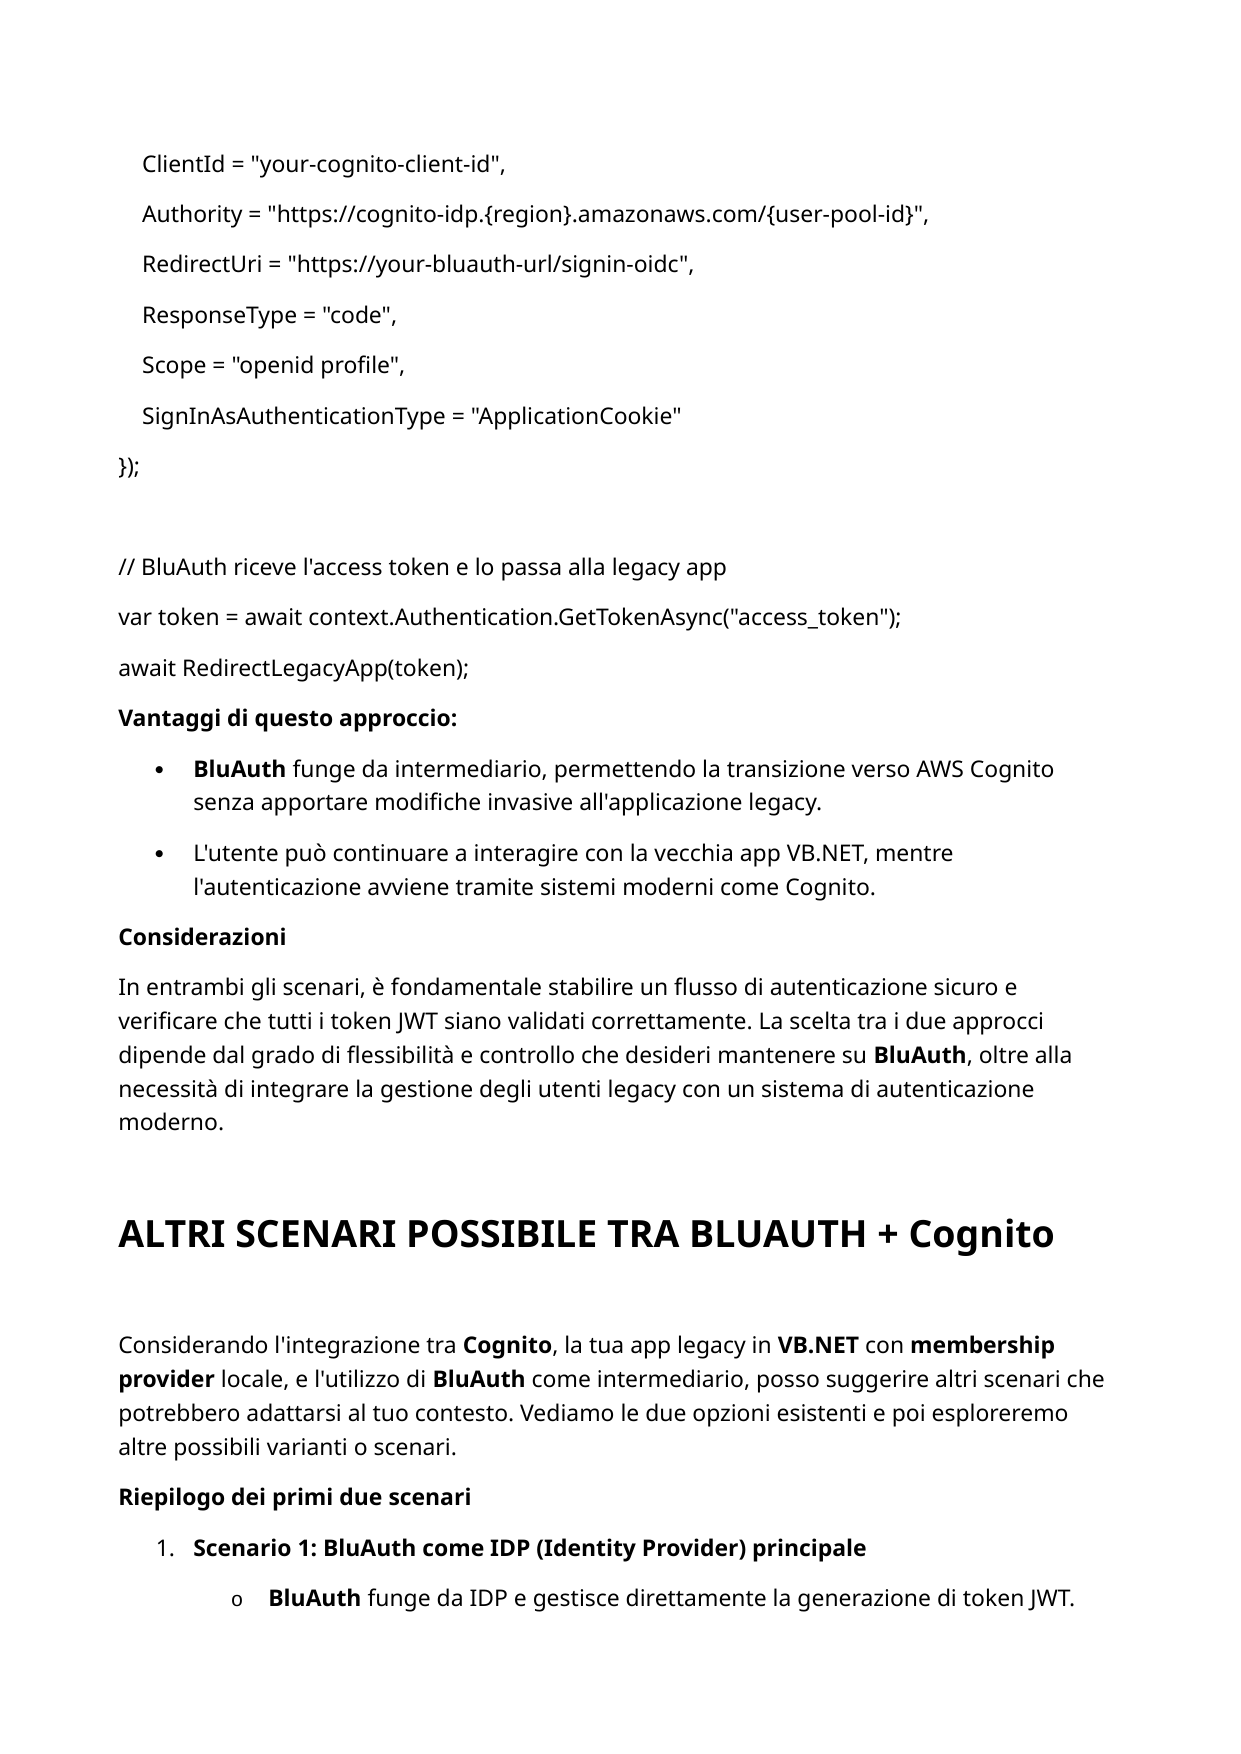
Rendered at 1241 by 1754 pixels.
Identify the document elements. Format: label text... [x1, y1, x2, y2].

text }); [118, 450, 1122, 481]
text ResponseType = "code", [118, 299, 1122, 330]
text Vantaggi di questo approccio: [118, 702, 1122, 733]
text ClientId = "your-cognito-client-id", [118, 148, 1122, 179]
text RedirectUri = "https://your-bluauth-url/signin-oidc", [118, 248, 1122, 280]
text In entrambi gli scenari, è fondamentale stabilire un flusso di autenticazione sicuro e verificare che tutti i token JWT siano validati correttamente. La scelta tra i due approcci dipende dal grado di flessibilità e controllo che desideri mantenere su BluAuth, oltre alla necessità di integrare la gestione degli utenti legacy con un sistema di autenticazione moderno. [118, 971, 1122, 1138]
text SignInAsAuthenticationType = "ApplicationCookie" [118, 400, 1122, 431]
text Considerazioni [118, 921, 1122, 952]
text Scope = "openid profile", [118, 349, 1122, 381]
text ALTRI SCENARI POSSIBILE TRA BLUAUTH + Cognito [118, 1207, 1122, 1258]
text Considerando l'integrazione tra Cognito, la tua app legacy in VB.NET con membership provider locale, e l'utilizzo di BluAuth come intermediario, posso suggerire altri scenari che potrebbero adattarsi al tuo contesto. Vediamo le due opzioni esistenti e poi esploreremo altre possibili varianti o scenari. [118, 1329, 1122, 1462]
text Authority = "https://cognito-idp.{region}.amazonaws.com/{user-pool-id}", [118, 198, 1122, 229]
text var token = await context.Authentication.GetTokenAsync("access_token"); [118, 601, 1122, 633]
list Scenario 1: BluAuth come IDP (Identity Provider) principale [156, 1531, 1122, 1563]
text await RedirectLegacyApp(token); [118, 652, 1122, 683]
list BluAuth funge da intermediario, permettendo la transizione verso AWS Cognito senza apportare modifiche invasive all'applicazione legacy. [156, 753, 1122, 818]
list BluAuth funge da IDP e gestisce direttamente la generazione di token JWT. [231, 1582, 1122, 1613]
list L'utente può continuare a interagire con la vecchia app VB.NET, mentre l'autenticazione avviene tramite sistemi moderni come Cognito. [156, 837, 1122, 902]
text Riepilogo dei primi due scenari [118, 1481, 1122, 1512]
text // BluAuth riceve l'access token e lo passa alla legacy app [118, 551, 1122, 582]
